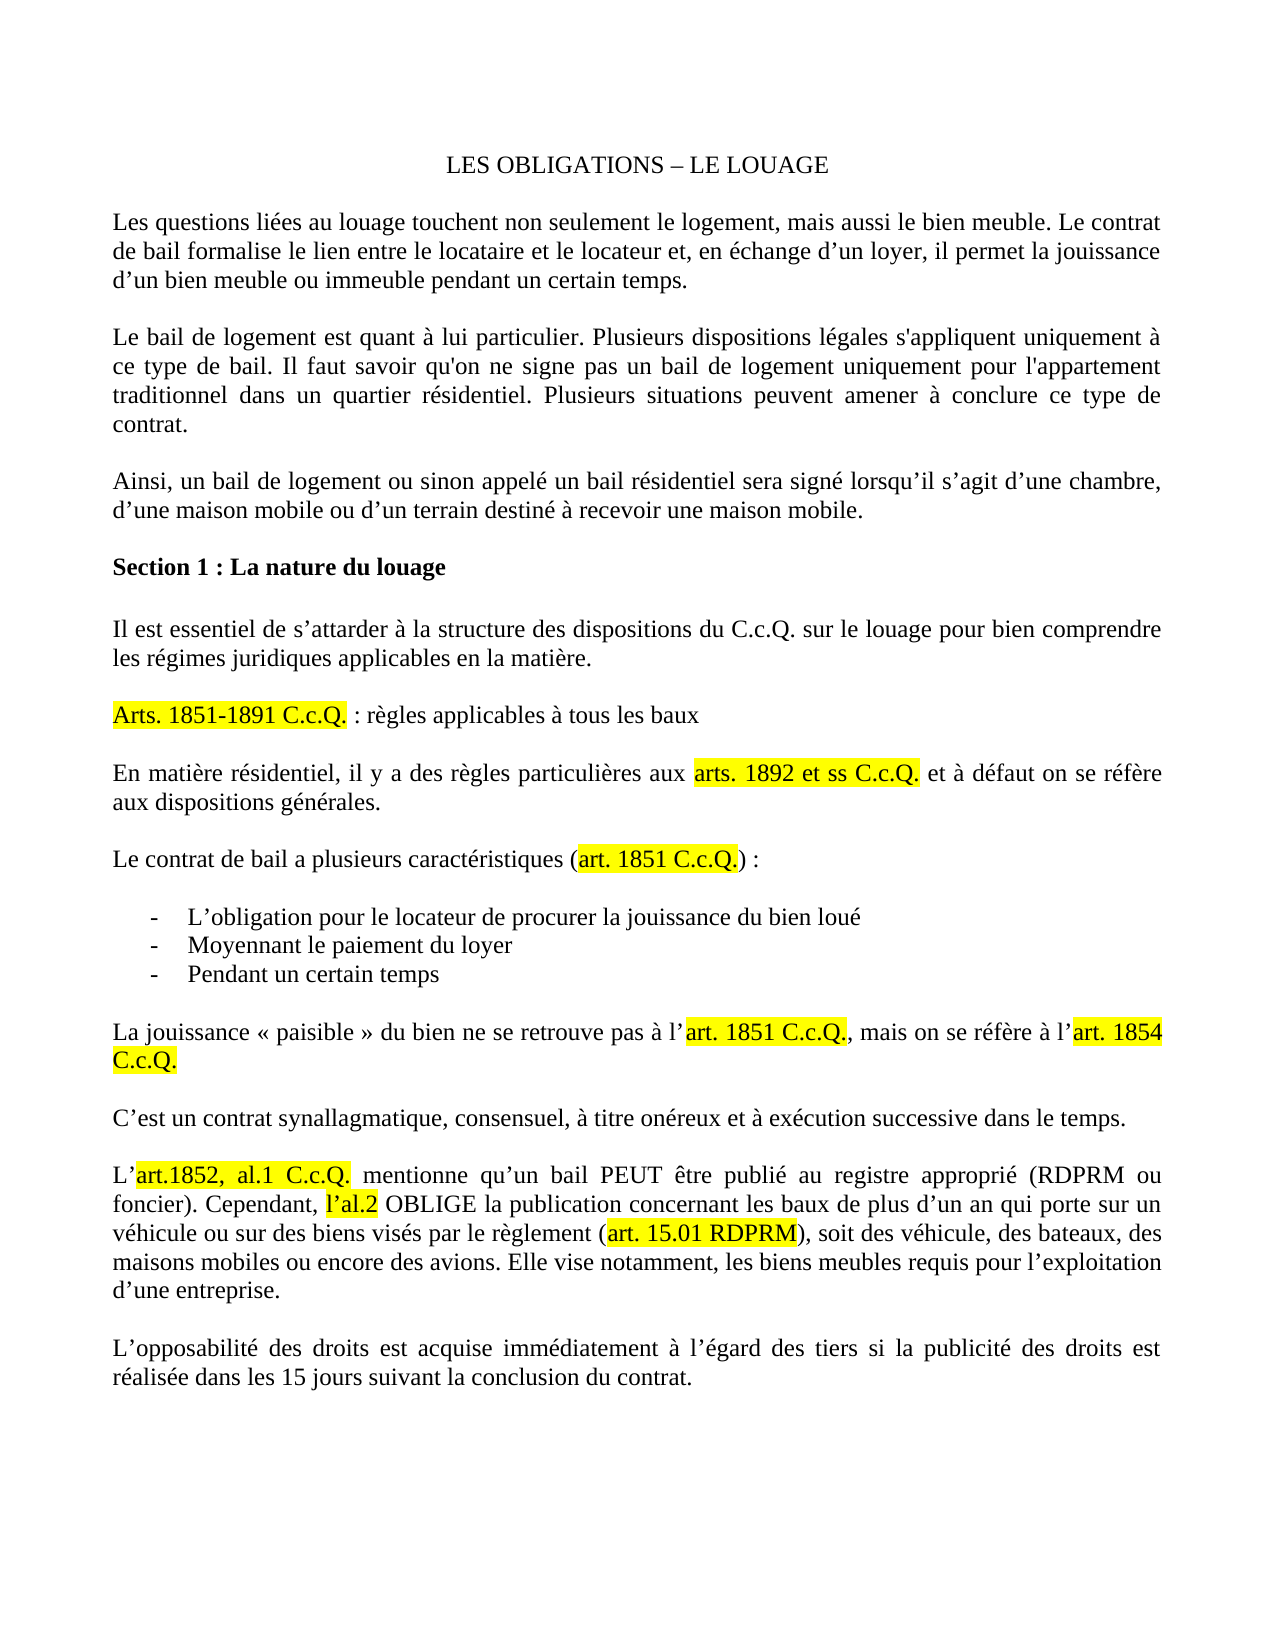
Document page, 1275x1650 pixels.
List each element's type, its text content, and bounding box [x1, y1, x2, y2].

text La jouissance « paisible » du bien ne se retrouve pas à l’art. 1851 C.c.Q., mais on se réfère à l’art. 1854 C.c.Q. [112, 1017, 1162, 1074]
text Le contrat de bail a plusieurs caractéristiques (art. 1851 C.c.Q.) : [738, 844, 1162, 873]
subtitle Section 1 : La nature du louage [112, 552, 1162, 581]
list Pendant un certain temps [150, 959, 1162, 988]
text En matière résidentiel, il y a des règles particulières aux arts. 1892 et ss C.c.Q. et à défaut on se réfère aux dispositions générales. [112, 758, 1162, 816]
text Il est essentiel de s’attarder à la structure des dispositions du C.c.Q. sur le louage pour bien comprendre les régimes juridiques applicables en la matière. [112, 614, 1162, 672]
text Les questions liées au louage touchent non seulement le logement, mais aussi le bien meuble. Le contrat de bail formalise le lien entre le locataire et le locateur et, en échange d’un loyer, il permet la jouissance d’un bien meuble ou immeuble pendant un certain temps. [112, 207, 1162, 294]
text Ainsi, un bail de logement ou sinon appelé un bail résidentiel sera signé lorsqu’il s’agit d’une chambre, d’une maison mobile ou d’un terrain destiné à recevoir une maison mobile. [112, 466, 1162, 524]
text LES OBLIGATIONS – LE LOUAGE [112, 150, 1162, 179]
text L’opposabilité des droits est acquise immédiatement à l’égard des tiers si la publicité des droits est réalisée dans les 15 jours suivant la conclusion du contrat. [112, 1333, 1162, 1391]
text C’est un contrat synallagmatique, consensuel, à titre onéreux et à exécution successive dans le temps. [112, 1103, 1162, 1132]
text Arts. 1851-1891 C.c.Q. : règles applicables à tous les baux [347, 701, 1162, 729]
text L’art.1852, al.1 C.c.Q. mentionne qu’un bail PEUT être publié au registre approprié (RDPRM ou foncier). Cependant, l’al.2 OBLIGE la publication concernant les baux de plus d’un an qui porte sur un véhicule ou sur des biens visés par le règlement (art. 15.01 RDPRM), soit des véhicule, des bateaux, des maisons mobiles ou encore des avions. Elle vise notamment, les biens meubles requis pour l’exploitation d’une entreprise. [112, 1161, 1162, 1304]
list Moyennant le paiement du loyer [150, 931, 1162, 959]
list L’obligation pour le locateur de procurer la jouissance du bien loué [150, 902, 1162, 931]
text Le bail de logement est quant à lui particulier. Plusieurs dispositions légales s'appliquent uniquement à ce type de bail. Il faut savoir qu'on ne signe pas un bail de logement uniquement pour l'appartement traditionnel dans un quartier résidentiel. Plusieurs situations peuvent amener à conclure ce type de contrat. [112, 322, 1162, 437]
text Le contrat de bail a plusieurs caractéristiques (art. 1851 C.c.Q.) : [112, 844, 578, 873]
